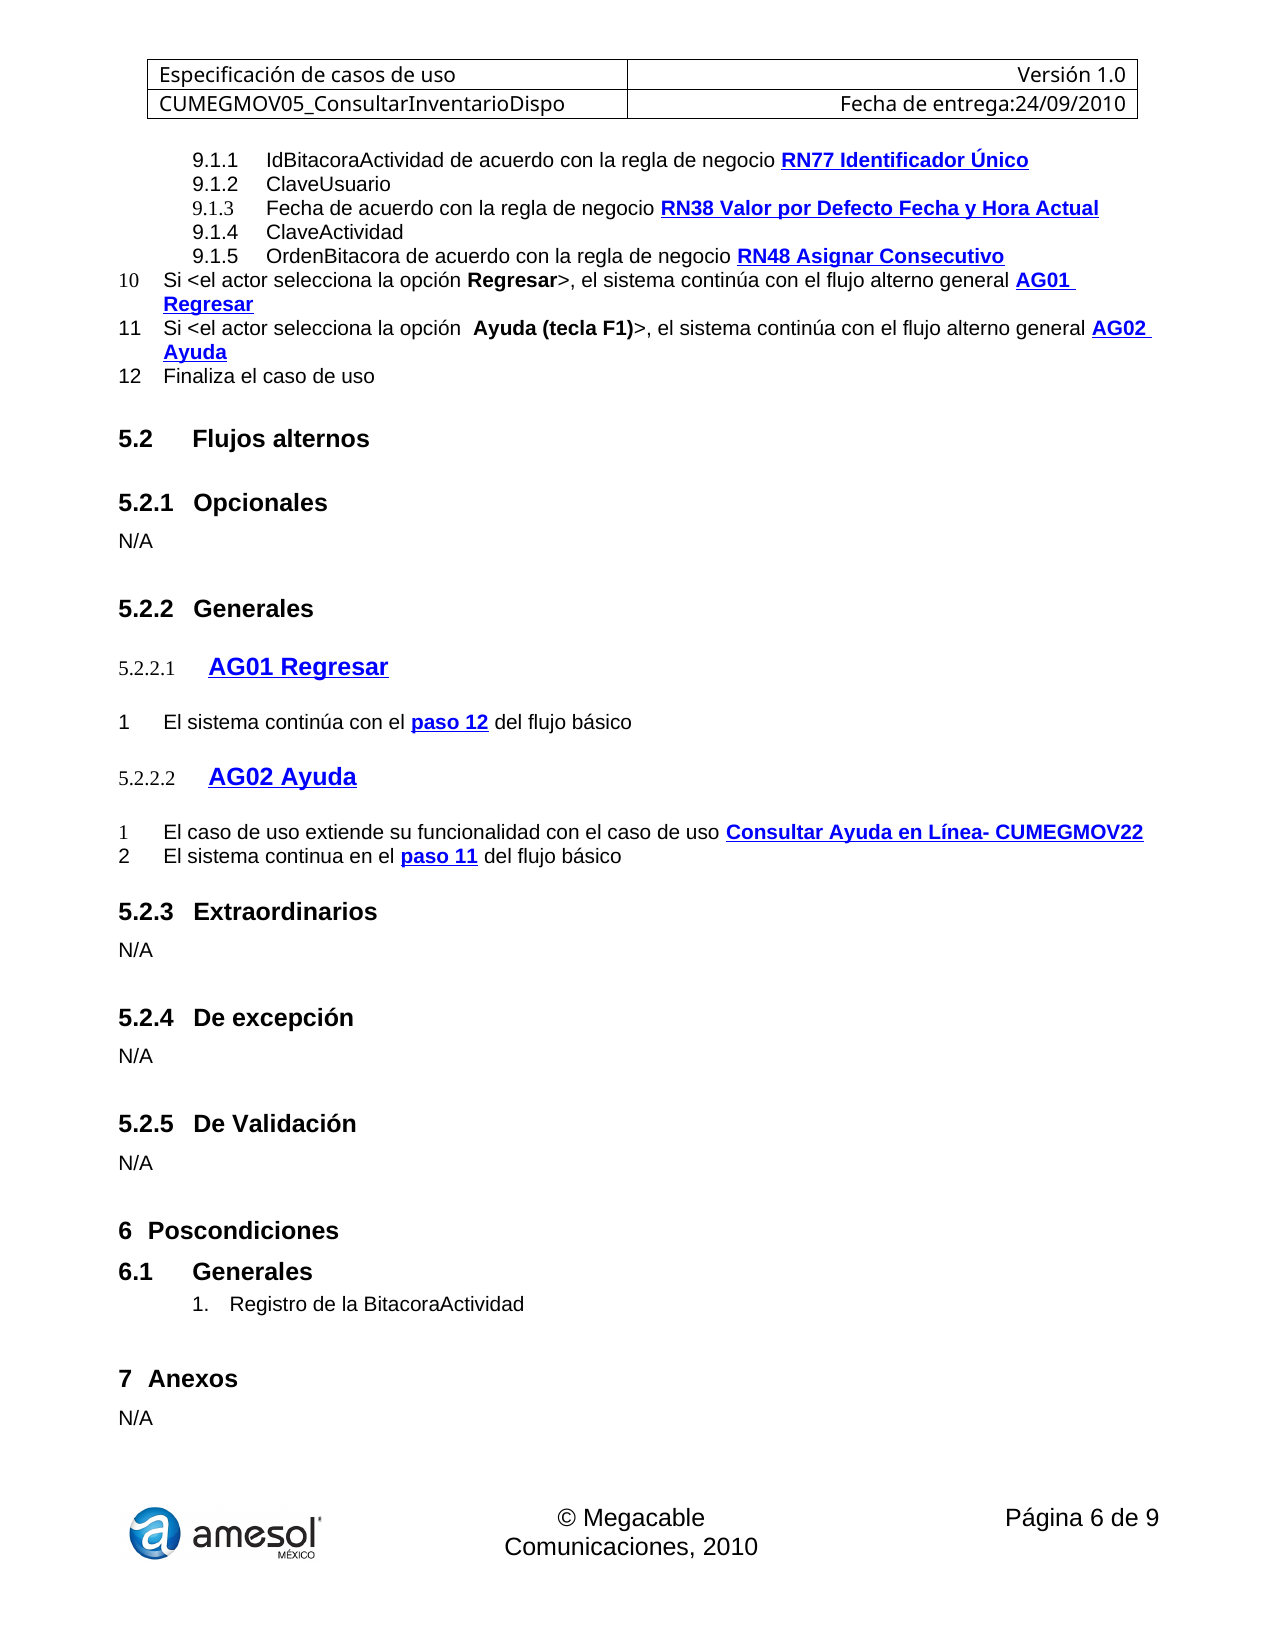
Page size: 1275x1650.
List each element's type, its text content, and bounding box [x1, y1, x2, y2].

list OrdenBitacora de acuerdo con la regla de negocio RN48 Asignar Consecutivo [192, 244, 1157, 268]
text N/A [118, 938, 1157, 962]
text N/A [118, 1044, 1157, 1068]
list Si <el actor selecciona la opción Ayuda (tecla F1)>, el sistema continúa con el flujo alterno general AG02 Ayuda [118, 316, 1157, 364]
list Finaliza el caso de uso [118, 364, 1157, 388]
subtitle Flujos alternos [118, 424, 1157, 453]
list Fecha de acuerdo con la regla de negocio RN38 Valor por Defecto Fecha y Hora Actual [192, 196, 1157, 220]
list ClaveUsuario [192, 172, 1154, 196]
list IdBitacoraActividad de acuerdo con la regla de negocio RN77 Identificador Único [192, 148, 1154, 172]
subtitle De excepción [118, 1003, 1157, 1032]
picture [118, 1502, 322, 1563]
subtitle Opcionales [118, 488, 1157, 517]
list El sistema continúa con el paso 12 del flujo básico [118, 709, 1157, 733]
subtitle De Validación [118, 1109, 1157, 1138]
text N/A [118, 529, 1157, 553]
list El caso de uso extiende su funcionalidad con el caso de uso Consultar Ayuda en Línea- CUMEGMOV22 [118, 820, 1157, 844]
subtitle Anexos [118, 1364, 1157, 1393]
subtitle Generales [118, 1257, 1157, 1286]
list El sistema continua en el paso 11 del flujo básico [118, 844, 1157, 868]
list ClaveActividad [192, 220, 1157, 244]
subtitle Poscondiciones [118, 1216, 1157, 1245]
list Si <el actor selecciona la opción Regresar>, el sistema continúa con el flujo alterno general AG01 Regresar [118, 268, 1157, 316]
subtitle AG02 Ayuda [118, 762, 1157, 791]
subtitle Extraordinarios [118, 897, 1157, 925]
list Registro de la BitacoraActividad [192, 1292, 1157, 1316]
text N/A [118, 1405, 1157, 1429]
subtitle Generales [118, 594, 1157, 623]
text N/A [118, 1151, 1157, 1175]
subtitle AG01 Regresar [118, 652, 1157, 681]
